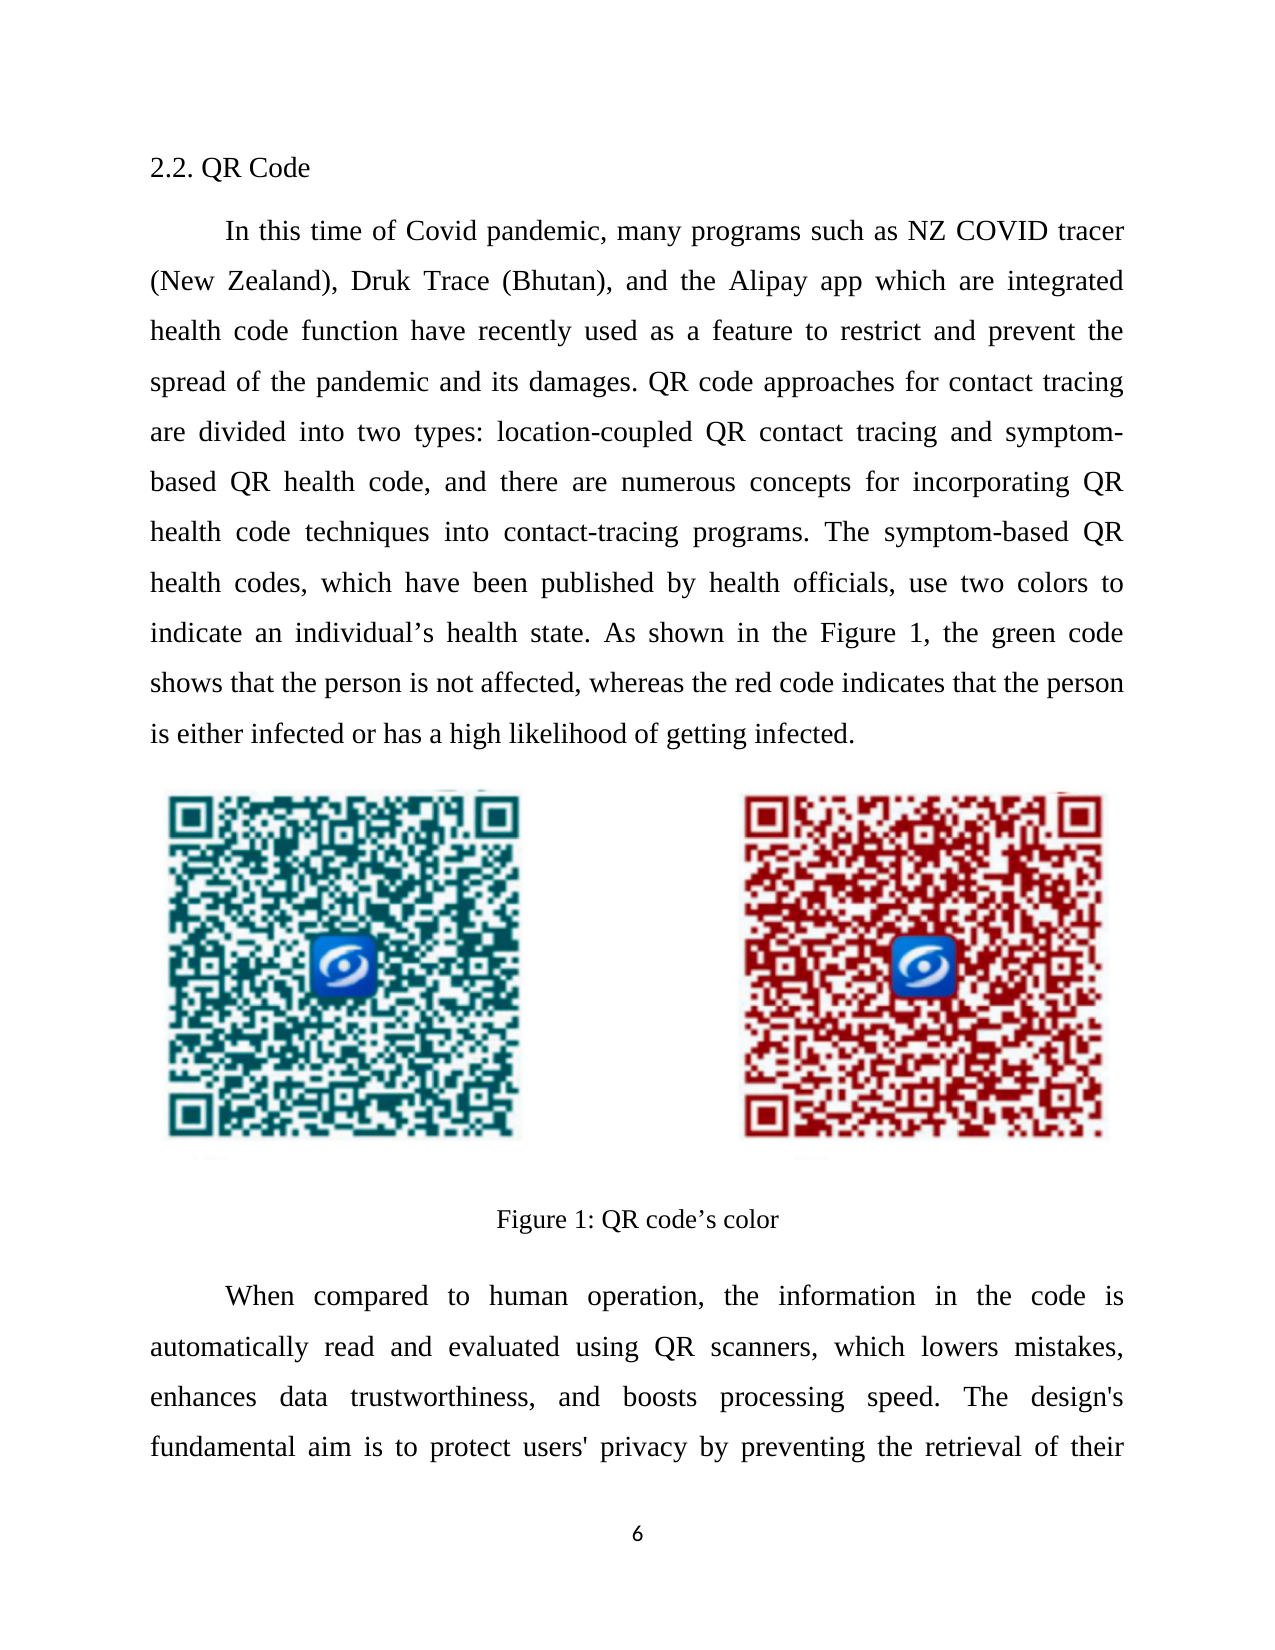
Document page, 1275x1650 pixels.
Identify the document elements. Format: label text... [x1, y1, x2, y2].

picture [150, 766, 1125, 1160]
text In this time of Covid pandemic, many programs such as NZ COVID tracer (New Zealand), Druk Trace (Bhutan), and the Alipay app which are integrated health code function have recently used as a feature to restrict and prevent the spread of the pandemic and its damages. QR code approaches for contact tracing are divided into two types: location-coupled QR contact tracing and symptom-based QR health code, and there are numerous concepts for incorporating QR health code techniques into contact-tracing programs. The symptom-based QR health codes, which have been published by health officials, use two colors to indicate an individual’s health state. As shown in the Figure 1, the green code shows that the person is not affected, whereas the red code indicates that the person is either infected or has a high likelihood of getting infected. [150, 213, 1125, 749]
text Figure 1: QR code’s color [150, 1203, 1125, 1234]
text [150, 1278, 1125, 1463]
subtitle 2.2. QR Code [150, 150, 1125, 183]
